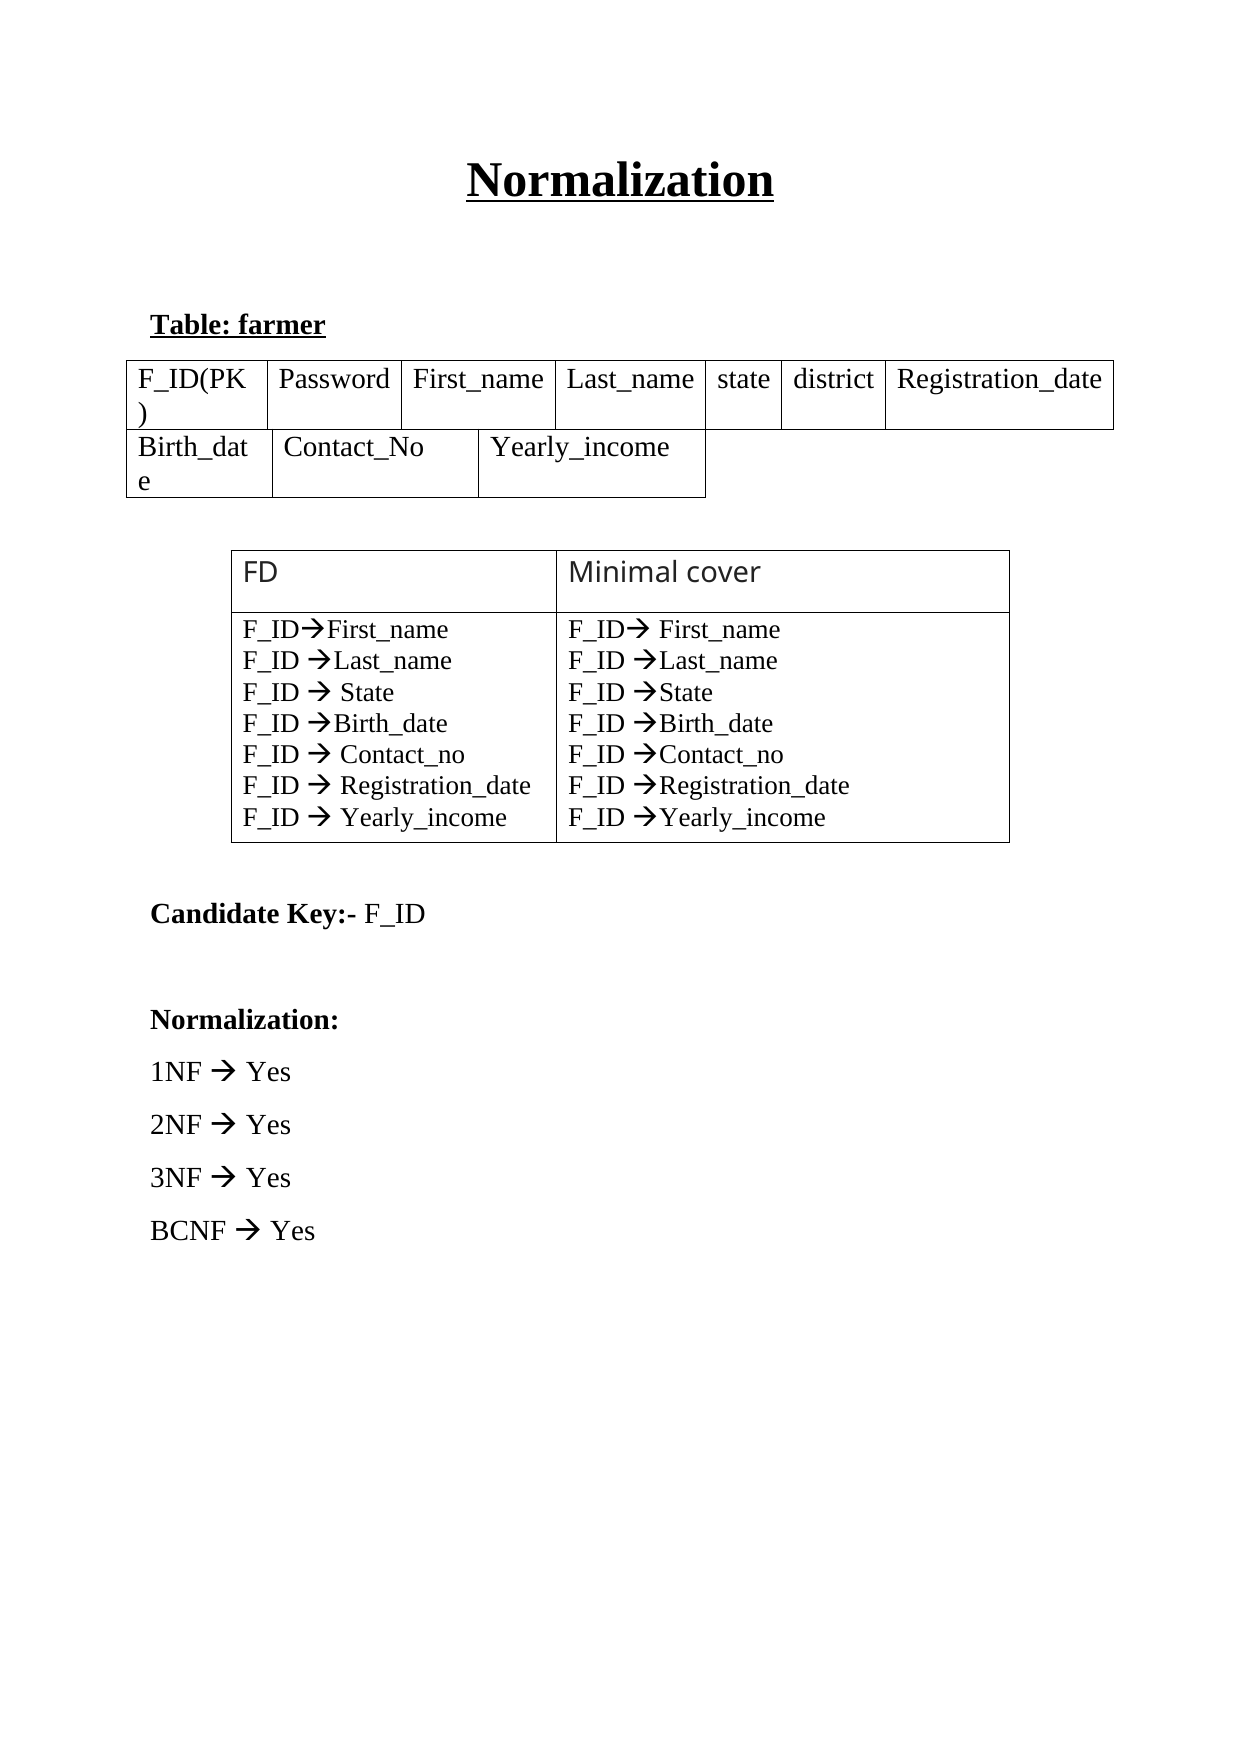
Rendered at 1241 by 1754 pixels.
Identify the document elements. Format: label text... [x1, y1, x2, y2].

text 2NF Yes [150, 1107, 1090, 1141]
text Normalization: [150, 1002, 1090, 1035]
table_header state [706, 361, 781, 428]
table_cell Birth_date [127, 430, 272, 497]
table_header Registration_date [886, 361, 1113, 428]
table_cell F_ID First_name F_ID Last_name F_ID State F_ID Birth_date F_ID Contact_no F_ID Registration_date F_ID Yearly_income [557, 613, 1009, 842]
table_cell Contact_No [273, 430, 478, 497]
text BCNF Yes [150, 1213, 1090, 1247]
table_header F_ID(PK) [127, 361, 267, 428]
table_cell F_IDFirst_name F_ID Last_name F_ID State F_ID Birth_date F_ID Contact_no F_ID Registration_date F_ID Yearly_income [232, 613, 556, 842]
text 1NF Yes [150, 1054, 1090, 1088]
text Table: farmer [150, 307, 1090, 341]
text Candidate Key:- F_ID [150, 896, 1090, 930]
text Normalization [150, 150, 1090, 207]
table_header Minimal cover [557, 551, 1009, 612]
table_header Last_name [556, 361, 705, 428]
table_cell Yearly_income [479, 430, 705, 497]
table_header FD [232, 551, 556, 612]
table_header district [782, 361, 885, 428]
text 3NF Yes [150, 1160, 1090, 1194]
table_header Password [268, 361, 401, 428]
table_header First_name [402, 361, 555, 428]
